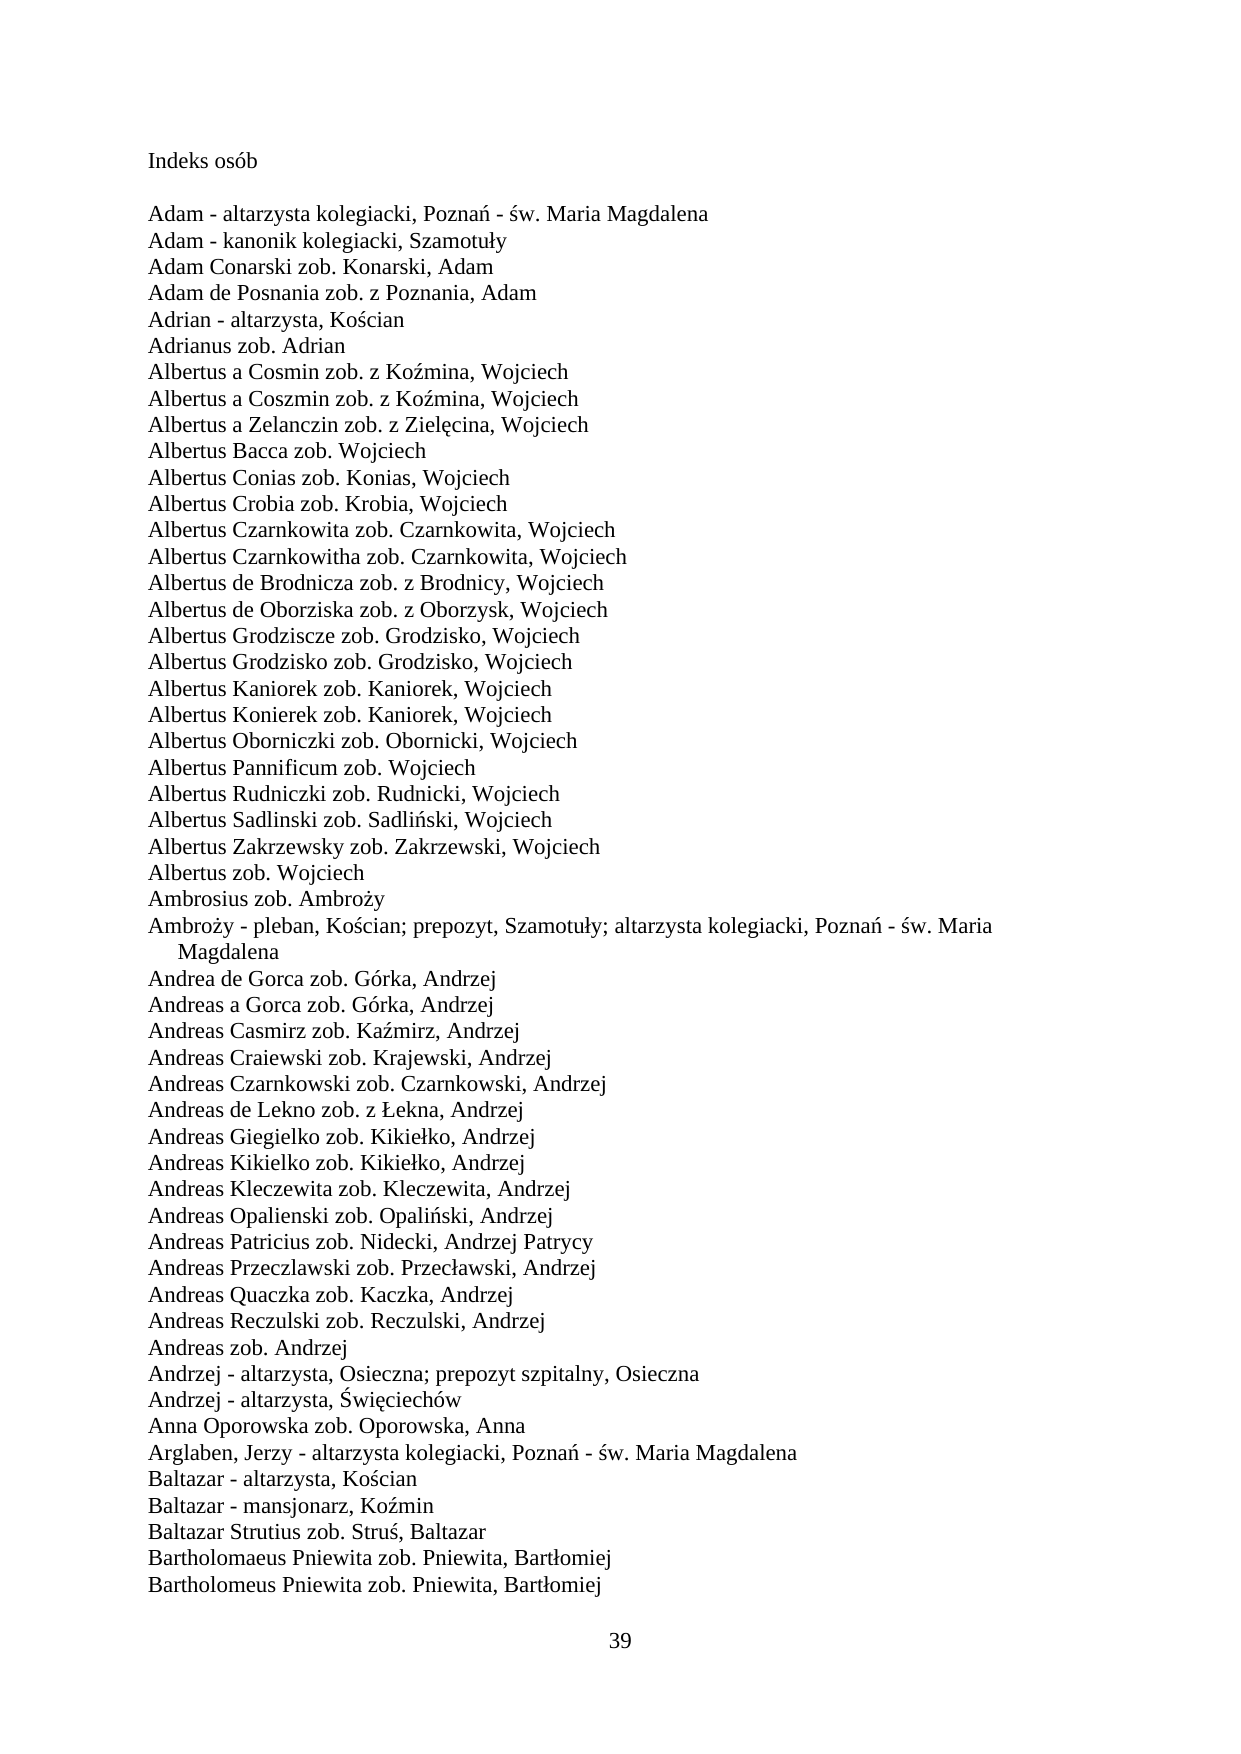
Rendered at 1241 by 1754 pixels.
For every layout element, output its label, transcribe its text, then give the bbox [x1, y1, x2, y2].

text Anna Oporowska zob. Oporowska, Anna [148, 1413, 1093, 1439]
text Albertus de Brodnicza zob. z Brodnicy, Wojciech [148, 569, 1093, 596]
text Albertus Oborniczki zob. Obornicki, Wojciech [148, 727, 1093, 754]
text Andreas Reczulski zob. Reczulski, Andrzej [148, 1307, 1093, 1333]
text Albertus Crobia zob. Krobia, Wojciech [148, 490, 1093, 517]
text Bartholomaeus Pniewita zob. Pniewita, Bartłomiej [148, 1544, 1093, 1571]
text Andrea de Gorca zob. Górka, Andrzej [148, 964, 1093, 991]
text Albertus Sadlinski zob. Sadliński, Wojciech [148, 806, 1093, 833]
text Bartholomeus Pniewita zob. Pniewita, Bartłomiej [148, 1571, 1093, 1597]
text Andrzej - altarzysta, Osieczna; prepozyt szpitalny, Osieczna [148, 1360, 1093, 1386]
text Adrian - altarzysta, Kościan [148, 306, 1093, 332]
text Baltazar - mansjonarz, Koźmin [148, 1492, 1093, 1518]
text Andreas Craiewski zob. Krajewski, Andrzej [148, 1044, 1093, 1070]
text Albertus de Oborziska zob. z Oborzysk, Wojciech [148, 596, 1093, 622]
text Andreas Giegielko zob. Kikiełko, Andrzej [148, 1123, 1093, 1149]
text Albertus zob. Wojciech [148, 859, 1093, 886]
text Albertus Bacca zob. Wojciech [148, 437, 1093, 464]
text Albertus Grodzisko zob. Grodzisko, Wojciech [148, 648, 1093, 675]
text Adam - kanonik kolegiacki, Szamotuły [148, 227, 1093, 253]
text Andreas Kikielko zob. Kikiełko, Andrzej [148, 1149, 1093, 1175]
text Ambrosius zob. Ambroży [148, 886, 1093, 912]
text Andreas Czarnkowski zob. Czarnkowski, Andrzej [148, 1070, 1093, 1096]
text Albertus Czarnkowitha zob. Czarnkowita, Wojciech [148, 543, 1093, 569]
text Albertus Czarnkowita zob. Czarnkowita, Wojciech [148, 517, 1093, 543]
text Andreas Przeczlawski zob. Przecławski, Andrzej [148, 1254, 1093, 1281]
text Adrianus zob. Adrian [148, 332, 1093, 358]
text Baltazar - altarzysta, Kościan [148, 1465, 1093, 1492]
text Albertus a Zelanczin zob. z Zielęcina, Wojciech [148, 411, 1093, 437]
text Baltazar Strutius zob. Struś, Baltazar [148, 1518, 1093, 1544]
text Andreas Opalienski zob. Opaliński, Andrzej [148, 1202, 1093, 1228]
text Albertus Conias zob. Konias, Wojciech [148, 464, 1093, 490]
text Andrzej - altarzysta, Święciechów [148, 1386, 1093, 1413]
text Albertus Zakrzewsky zob. Zakrzewski, Wojciech [148, 833, 1093, 859]
text Andreas de Lekno zob. z Łekna, Andrzej [148, 1096, 1093, 1123]
text Andreas zob. Andrzej [148, 1333, 1093, 1360]
text Andreas Patricius zob. Nidecki, Andrzej Patrycy [148, 1228, 1093, 1254]
text Albertus Kaniorek zob. Kaniorek, Wojciech [148, 675, 1093, 701]
text Andreas a Gorca zob. Górka, Andrzej [148, 991, 1093, 1017]
text Albertus Grodziscze zob. Grodzisko, Wojciech [148, 622, 1093, 648]
text Ambroży - pleban, Kościan; prepozyt, Szamotuły; altarzysta kolegiacki, Poznań - św. Maria Magdalena [148, 912, 1093, 964]
text Adam de Posnania zob. z Poznania, Adam [148, 279, 1093, 306]
text Albertus a Coszmin zob. z Koźmina, Wojciech [148, 385, 1093, 411]
text Indeks osób [148, 148, 1093, 174]
text Albertus Rudniczki zob. Rudnicki, Wojciech [148, 780, 1093, 806]
text Albertus Pannificum zob. Wojciech [148, 754, 1093, 780]
text Andreas Quaczka zob. Kaczka, Andrzej [148, 1281, 1093, 1307]
text Adam Conarski zob. Konarski, Adam [148, 253, 1093, 279]
text Andreas Kleczewita zob. Kleczewita, Andrzej [148, 1175, 1093, 1202]
text Andreas Casmirz zob. Kaźmirz, Andrzej [148, 1017, 1093, 1044]
text Albertus Konierek zob. Kaniorek, Wojciech [148, 701, 1093, 727]
text Albertus a Cosmin zob. z Koźmina, Wojciech [148, 358, 1093, 385]
text Adam - altarzysta kolegiacki, Poznań - św. Maria Magdalena [148, 200, 1093, 227]
text Arglaben, Jerzy - altarzysta kolegiacki, Poznań - św. Maria Magdalena [148, 1439, 1093, 1465]
